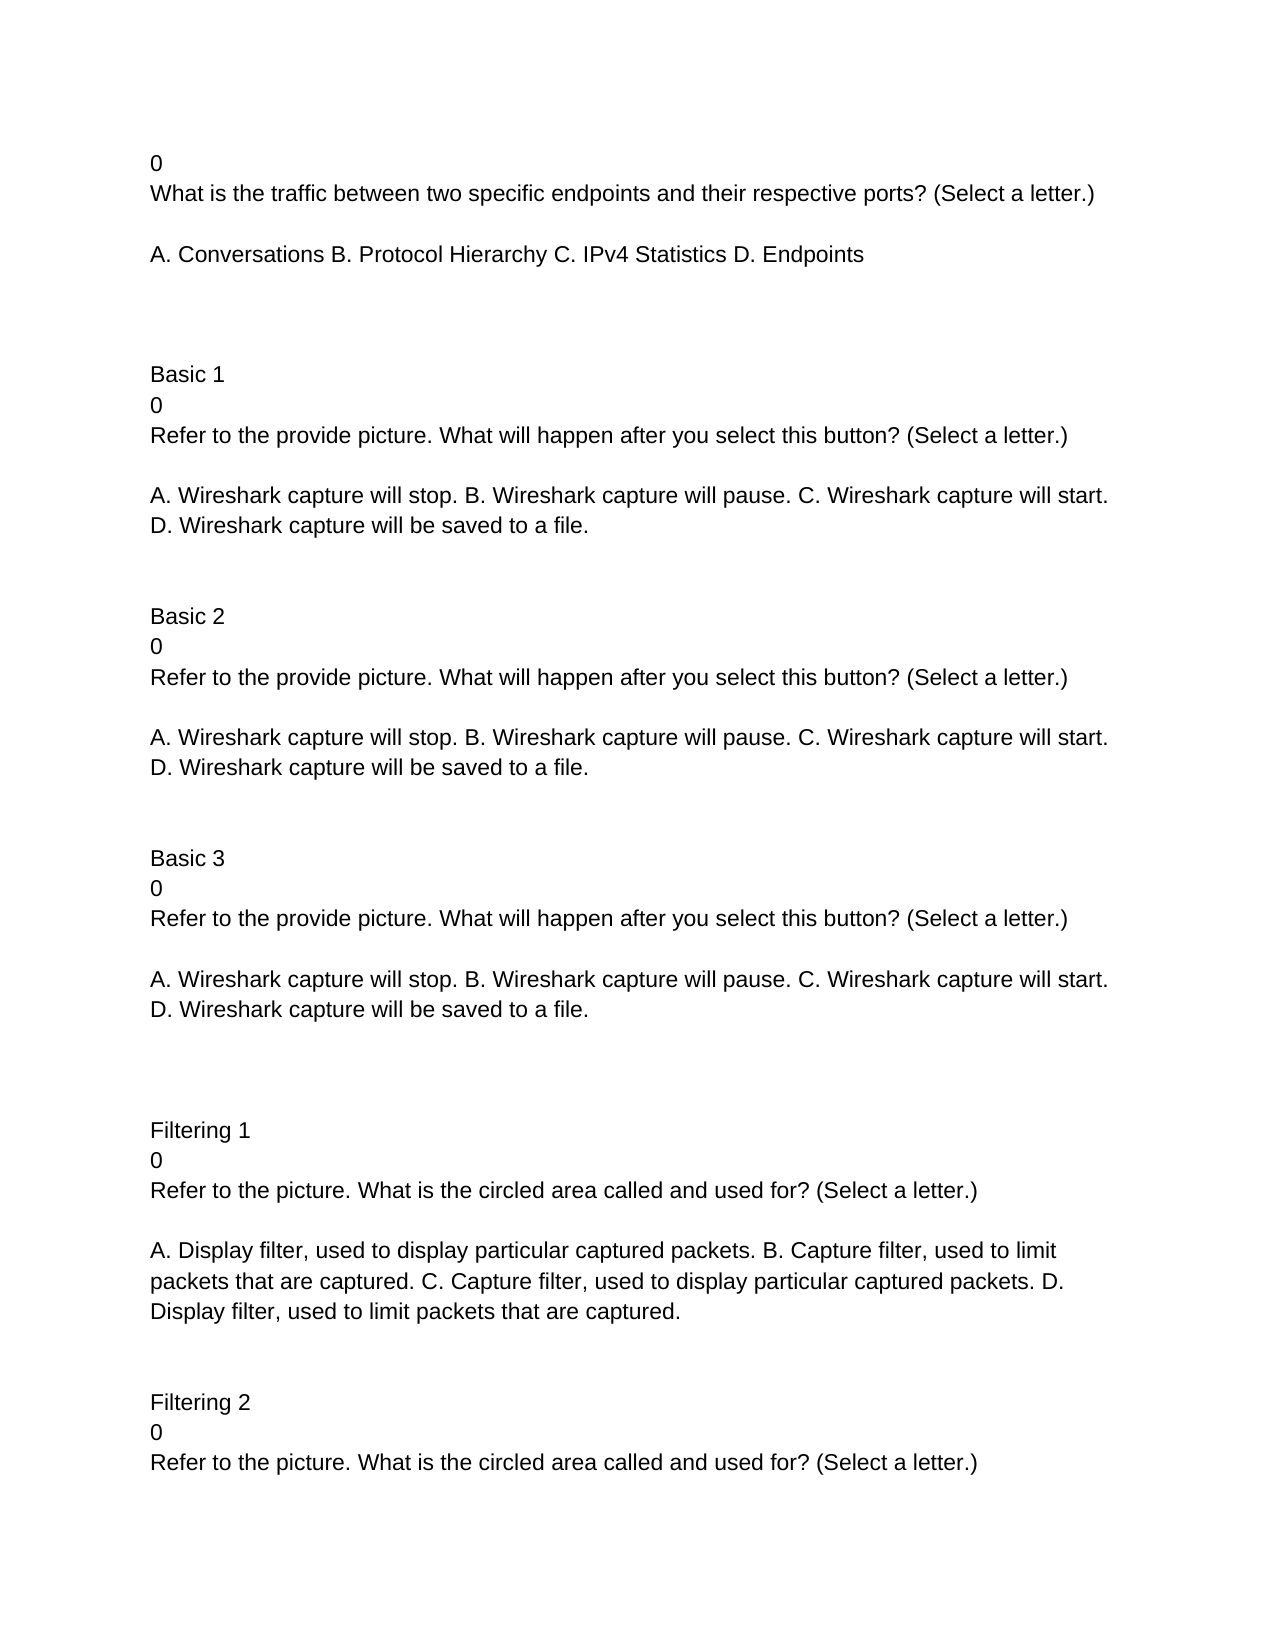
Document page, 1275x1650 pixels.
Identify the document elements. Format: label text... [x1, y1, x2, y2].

text 0 [150, 1419, 1125, 1445]
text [150, 1237, 1125, 1324]
text A. Wireshark capture will stop. B. Wireshark capture will pause. C. Wireshark capture will start. D. Wireshark capture will be saved to a file. [150, 724, 1125, 781]
text Refer to the picture. What is the circled area called and used for? (Select a letter.) [150, 1177, 1125, 1203]
text Refer to the provide picture. What will happen after you select this button? (Select a letter.) [150, 905, 1125, 932]
text Refer to the provide picture. What will happen after you select this button? (Select a letter.) [150, 422, 1125, 448]
text Refer to the picture. What is the circled area called and used for? (Select a letter.) [150, 1449, 1125, 1475]
text Filtering 2 [150, 1388, 1125, 1415]
text 0 [150, 875, 1125, 901]
text A. Wireshark capture will stop. B. Wireshark capture will pause. C. Wireshark capture will start. D. Wireshark capture will be saved to a file. [150, 966, 1125, 1022]
text What is the traffic between two specific endpoints and their respective ports? (Select a letter.) [150, 180, 1125, 207]
text 0 [150, 1147, 1125, 1173]
text Basic 1 [150, 361, 1125, 388]
text Basic 3 [150, 845, 1125, 871]
text Refer to the provide picture. What will happen after you select this button? (Select a letter.) [150, 663, 1125, 690]
text A. Wireshark capture will stop. B. Wireshark capture will pause. C. Wireshark capture will start. D. Wireshark capture will be saved to a file. [150, 482, 1125, 539]
text 0 [150, 392, 1125, 418]
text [150, 241, 1125, 267]
text Filtering 1 [150, 1117, 1125, 1143]
text 0 [150, 150, 1125, 176]
text 0 [150, 633, 1125, 660]
text Basic 2 [150, 603, 1125, 629]
